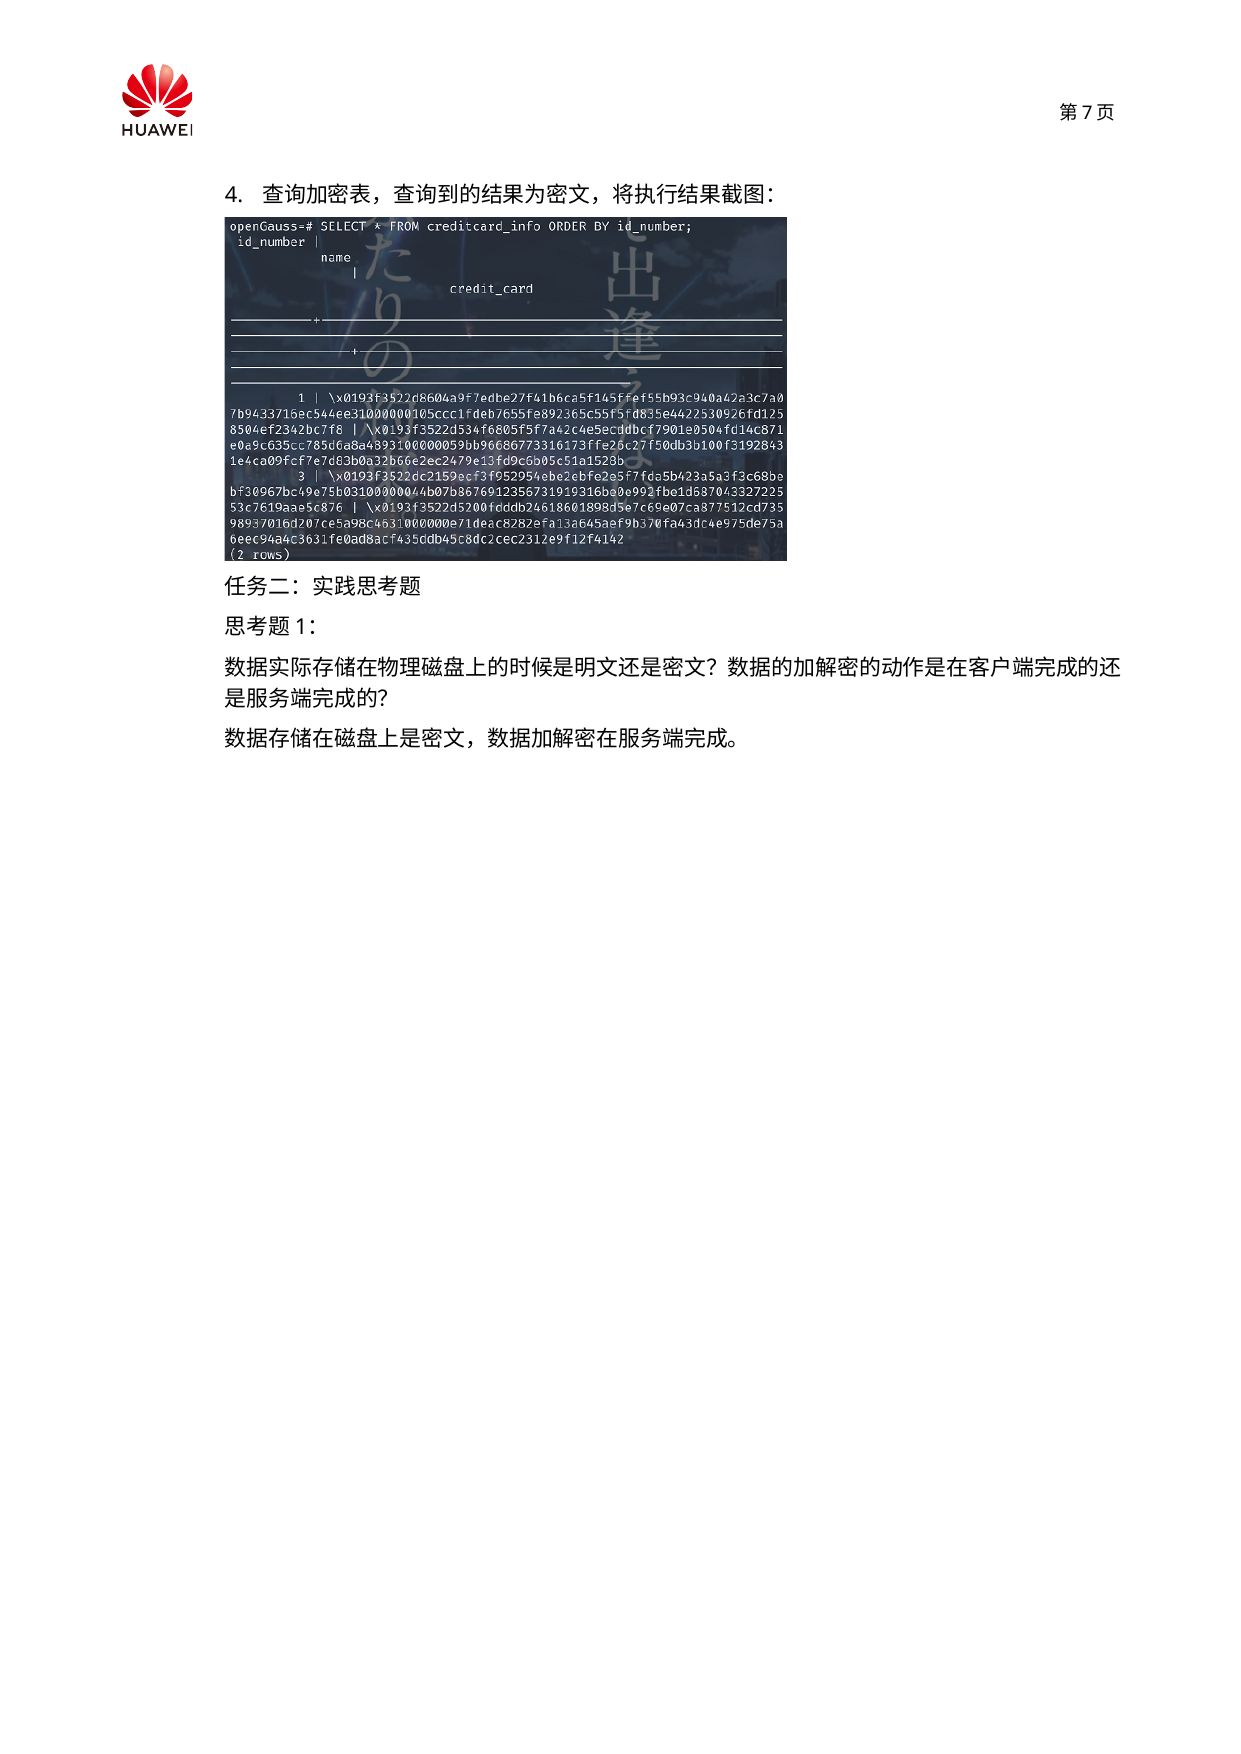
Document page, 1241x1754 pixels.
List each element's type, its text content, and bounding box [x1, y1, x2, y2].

text 任务二：实践思考题 [224, 569, 1122, 601]
picture [224, 217, 787, 561]
picture [122, 64, 193, 136]
text 数据存储在磁盘上是密文，数据加解密在服务端完成。 [224, 721, 1122, 753]
text 思考题1： [224, 609, 1122, 641]
text 数据实际存储在物理磁盘上的时候是明文还是密文？数据的加解密的动作是在客户端完成的还是服务端完成的？ [224, 649, 1122, 713]
list 查询加密表，查询到的结果为密文，将执行结果截图： [224, 177, 1122, 209]
